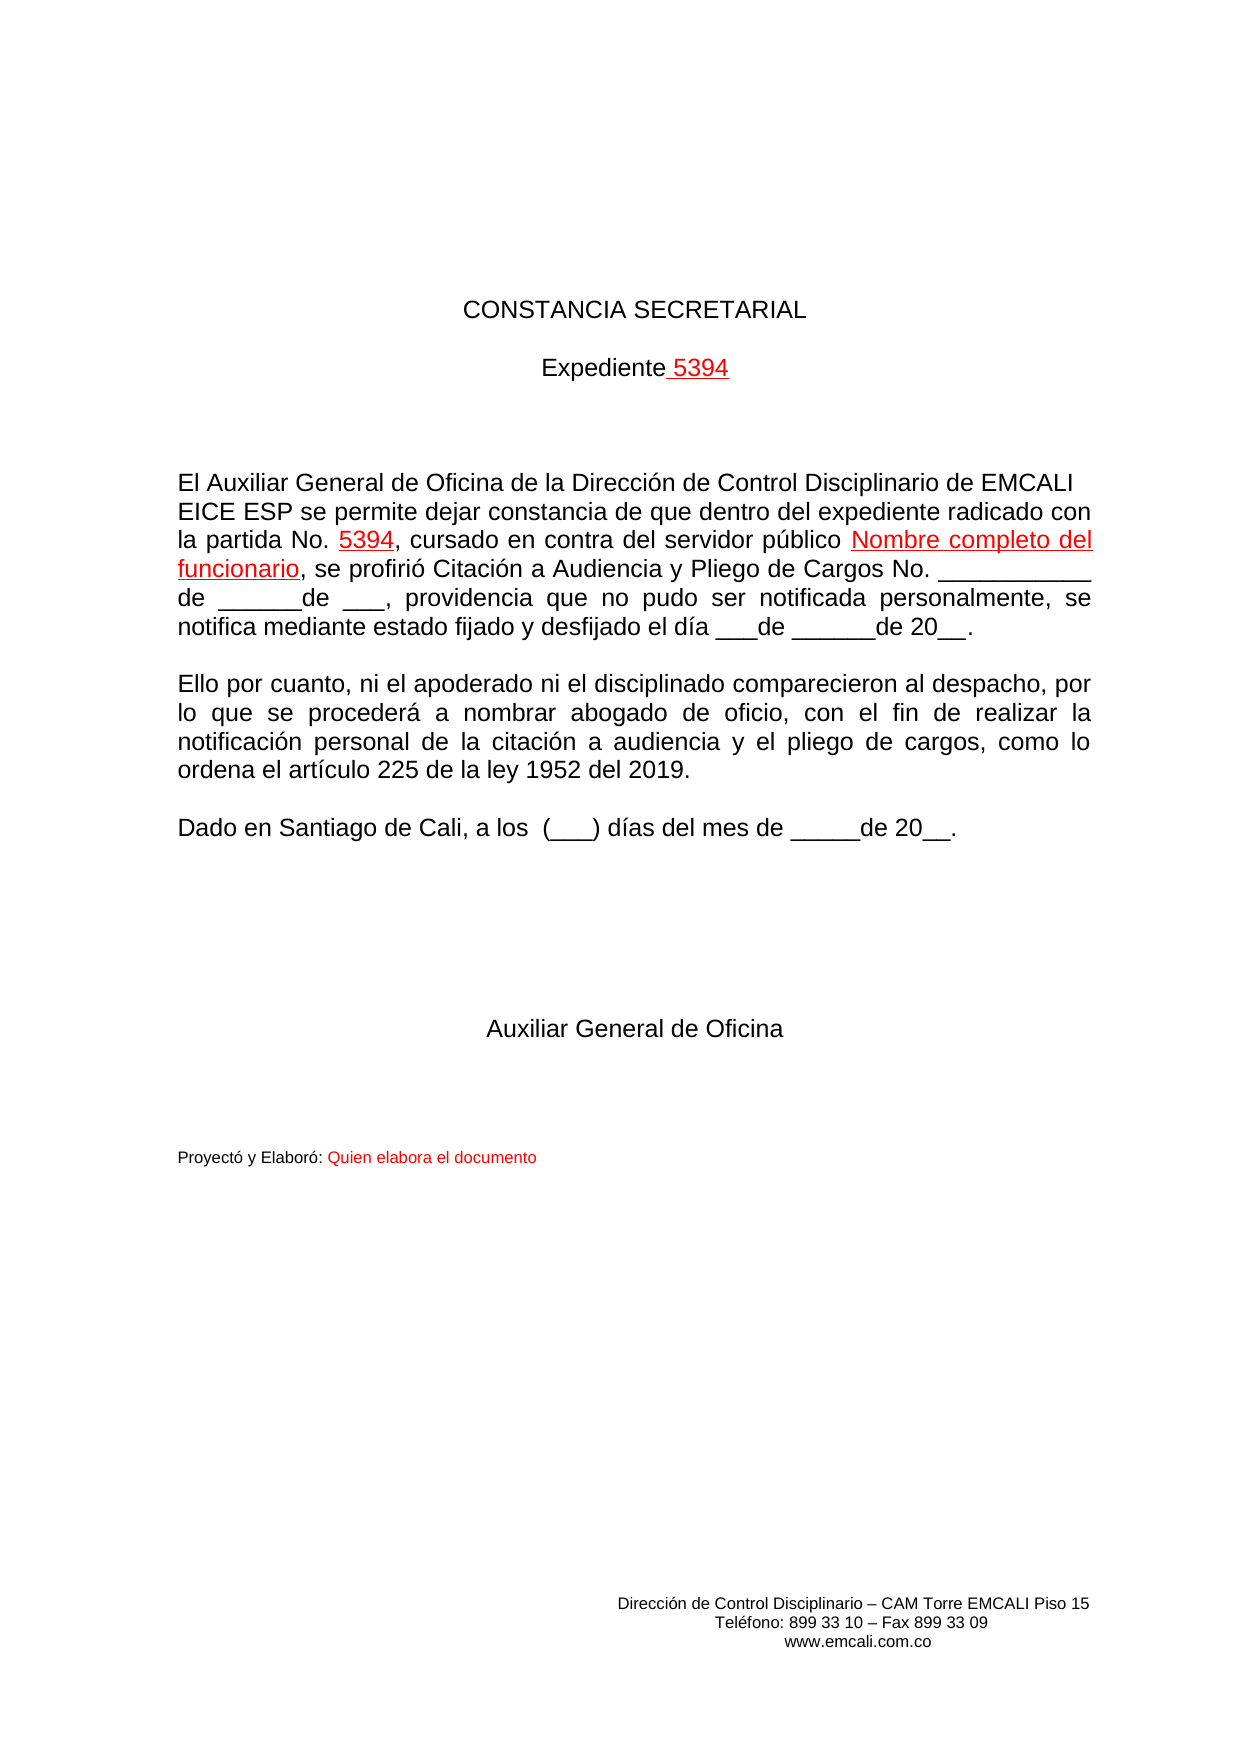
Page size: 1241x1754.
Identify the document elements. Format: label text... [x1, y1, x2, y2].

text CONSTANCIA SECRETARIAL [177, 295, 1092, 324]
text Ello por cuanto, ni el apoderado ni el disciplinado comparecieron al despacho, por lo que se procederá a nombrar abogado de oficio, con el fin de realizar la notificación personal de la citación a audiencia y el pliego de cargos, como lo ordena el artículo 225 de la ley 1952 del 2019. [177, 669, 1092, 784]
text Expediente 5394 [177, 353, 1092, 382]
text Auxiliar General de Oficina [177, 1014, 1092, 1043]
text El Auxiliar General de Oficina de la Dirección de Control Disciplinario de EMCALI [177, 468, 1092, 497]
text EICE ESP se permite dejar constancia de que dentro del expediente radicado con la partida No. 5394, cursado en contra del servidor público Nombre completo del funcionario, se profirió Citación a Audiencia y Pliego de Cargos No. ___________ de ______de ___, providencia que no pudo ser notificada personalmente, se notifica mediante estado fijado y desfijado el día ___de ______de 20__. [177, 497, 1092, 640]
text Dado en Santiago de Cali, a los (___) días del mes de _____de 20__. [177, 813, 1092, 842]
text Proyectó y Elaboró: Quien elabora el documento [177, 1148, 1092, 1167]
